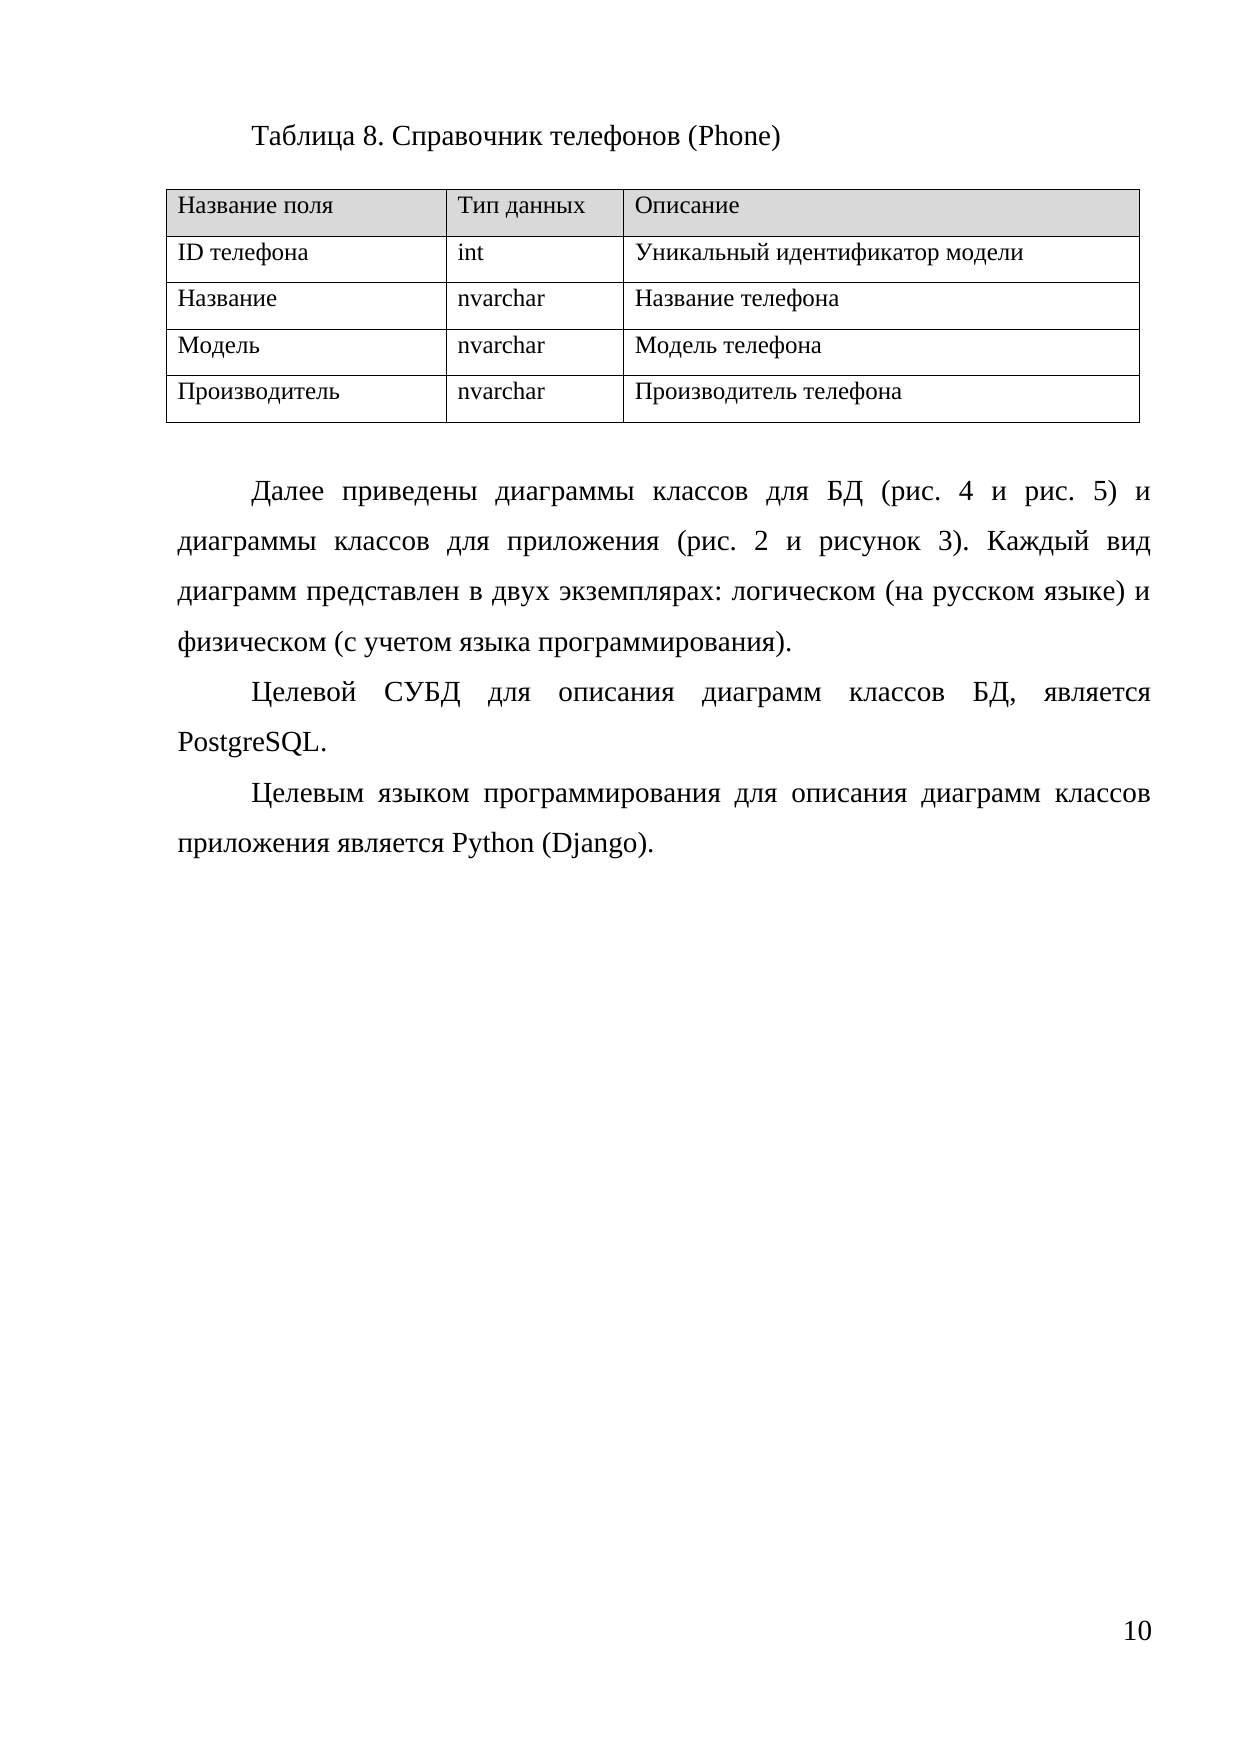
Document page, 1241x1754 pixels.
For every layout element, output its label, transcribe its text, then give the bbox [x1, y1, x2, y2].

table_header Описание [624, 190, 1139, 236]
table_cell int [447, 237, 623, 282]
table_cell Модель телефона [624, 330, 1139, 375]
text Таблица 8. Справочник телефонов (Phone) [177, 118, 1152, 152]
table_cell Производитель телефона [624, 376, 1139, 422]
table_cell nvarchar [447, 376, 623, 422]
text Целевой СУБД для описания диаграмм классов БД, является PostgreSQL. [177, 674, 1152, 758]
text Далее приведены диаграммы классов для БД (рис. 4 и рис. 5) и диаграммы классов для приложения (рис. 2 и рисунок 3). Каждый вид диаграмм представлен в двух экземплярах: логическом (на русском языке) и физическом (с учетом языка программирования). [177, 473, 1152, 657]
table_cell Уникальный идентификатор модели [624, 237, 1139, 282]
table_cell Название [167, 283, 446, 329]
table_cell nvarchar [447, 283, 623, 329]
table_cell ID телефона [167, 237, 446, 282]
text Целевым языком программирования для описания диаграмм классов приложения является Python (Django). [177, 775, 1152, 859]
table_header Тип данных [447, 190, 623, 236]
table_cell nvarchar [447, 330, 623, 375]
table_cell Модель [167, 330, 446, 375]
table_cell Название телефона [624, 283, 1139, 329]
table_header Название поля [167, 190, 446, 236]
table_cell Производитель [167, 376, 446, 422]
